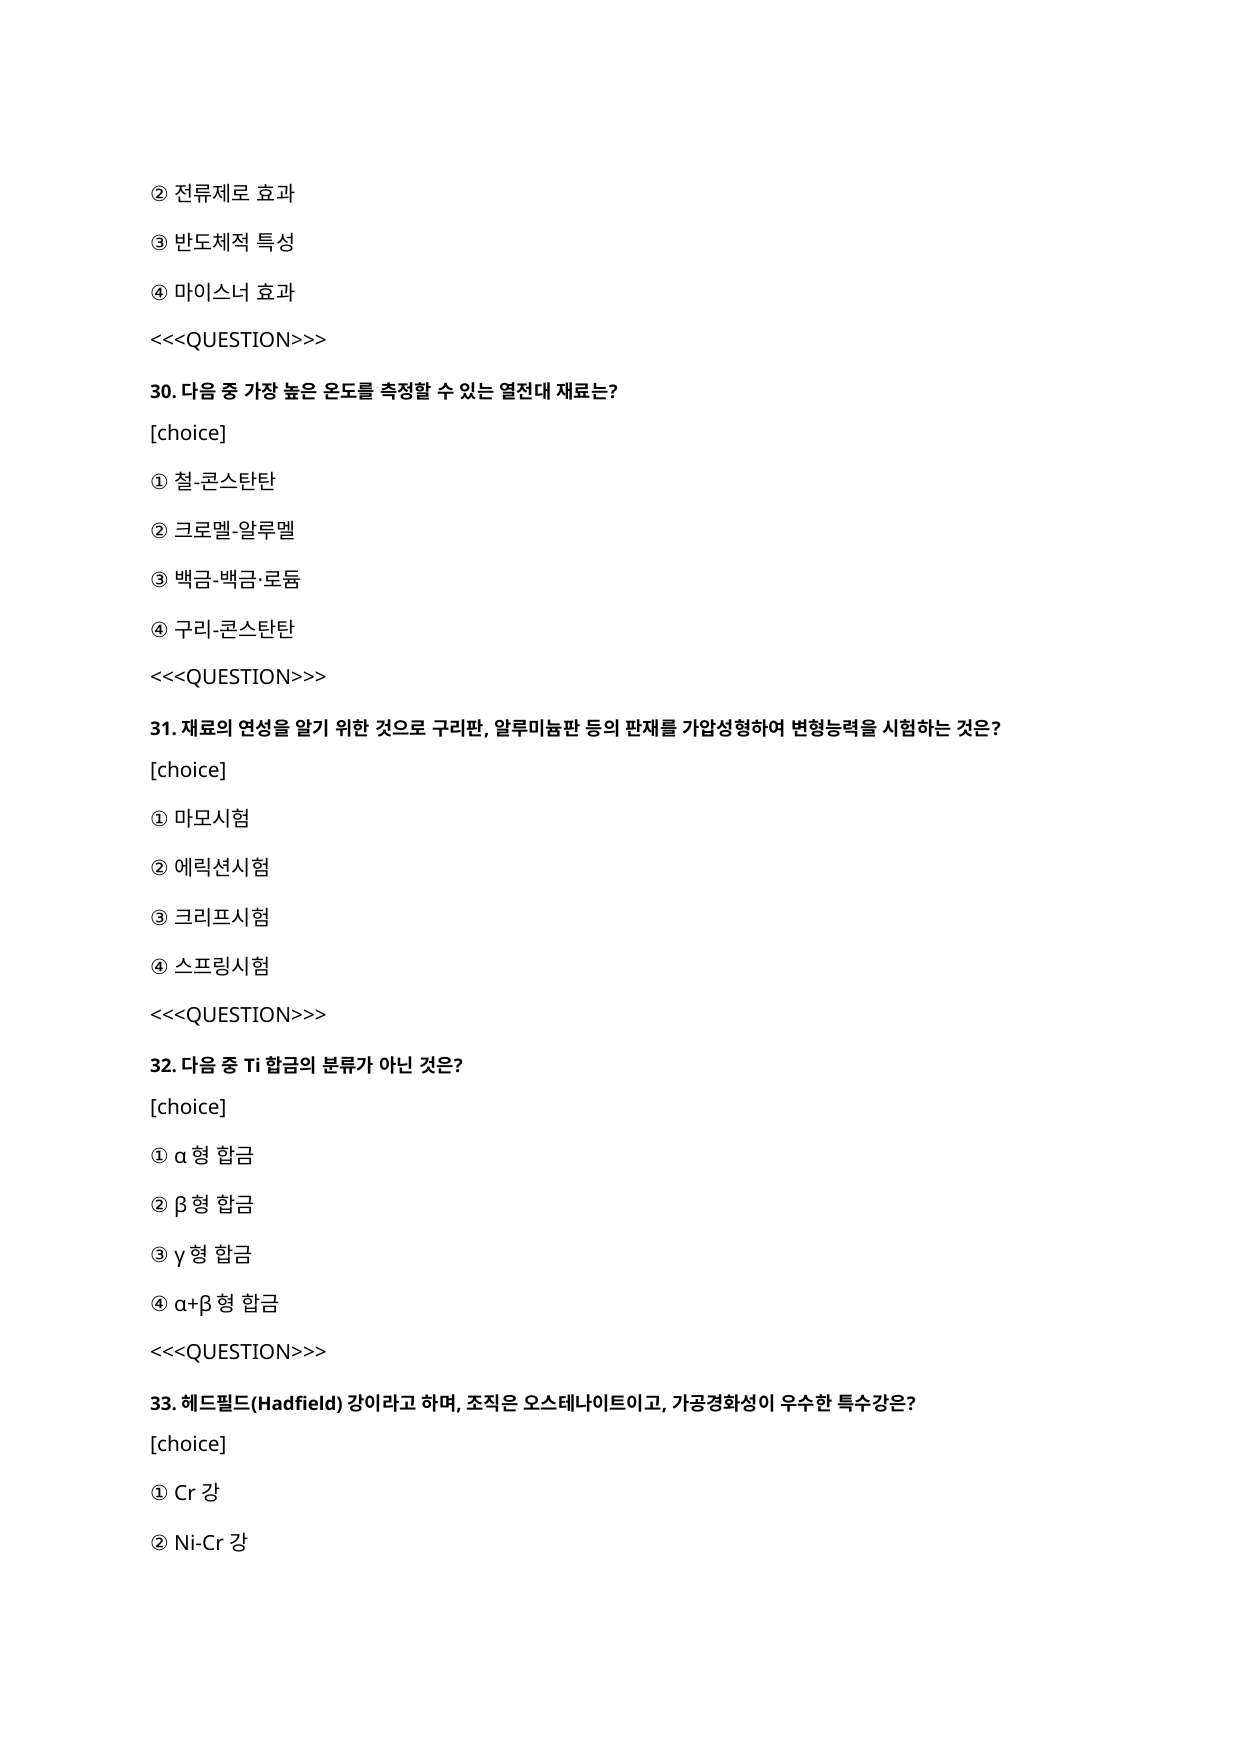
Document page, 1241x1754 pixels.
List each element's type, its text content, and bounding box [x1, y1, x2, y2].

text ③ 백금-백금·로듐 [150, 564, 1090, 594]
text ① Cr 강 [150, 1477, 1090, 1507]
text ④ 구리-콘스탄탄 [150, 613, 1090, 643]
text ① 마모시험 [150, 802, 1090, 832]
text <<<QUESTION>>> [150, 1337, 1090, 1365]
text ① α형 합금 [150, 1139, 1090, 1170]
text <<<QUESTION>>> [150, 662, 1090, 691]
text ① 철-콘스탄탄 [150, 465, 1090, 495]
text [choice] [150, 1092, 1090, 1121]
text [choice] [150, 755, 1090, 783]
text ② 에릭션시험 [150, 852, 1090, 882]
text ④ 스프링시험 [150, 950, 1090, 981]
text ② β형 합금 [150, 1189, 1090, 1219]
text 30. 다음 중 가장 높은 온도를 측정할 수 있는 열전대 재료는? [150, 377, 1090, 404]
text 32. 다음 중 Ti 합금의 분류가 아닌 것은? [150, 1051, 1090, 1078]
text ④ α+β형 합금 [150, 1287, 1090, 1318]
text <<<QUESTION>>> [150, 1000, 1090, 1028]
text ② 전류제로 효과 [150, 177, 1090, 207]
text ③ 반도체적 특성 [150, 227, 1090, 257]
text ③ γ형 합금 [150, 1238, 1090, 1268]
text ④ 마이스너 효과 [150, 276, 1090, 306]
text [choice] [150, 1429, 1090, 1458]
text <<<QUESTION>>> [150, 325, 1090, 354]
text 31. 재료의 연성을 알기 위한 것으로 구리판, 알루미늄판 등의 판재를 가압성형하여 변형능력을 시험하는 것은? [150, 714, 1090, 741]
text ② Ni-Cr 강 [150, 1526, 1090, 1556]
text 33. 헤드필드(Hadfield) 강이라고 하며, 조직은 오스테나이트이고, 가공경화성이 우수한 특수강은? [150, 1388, 1090, 1416]
text ③ 크리프시험 [150, 901, 1090, 931]
text ② 크로멜-알루멜 [150, 514, 1090, 545]
text [choice] [150, 418, 1090, 446]
